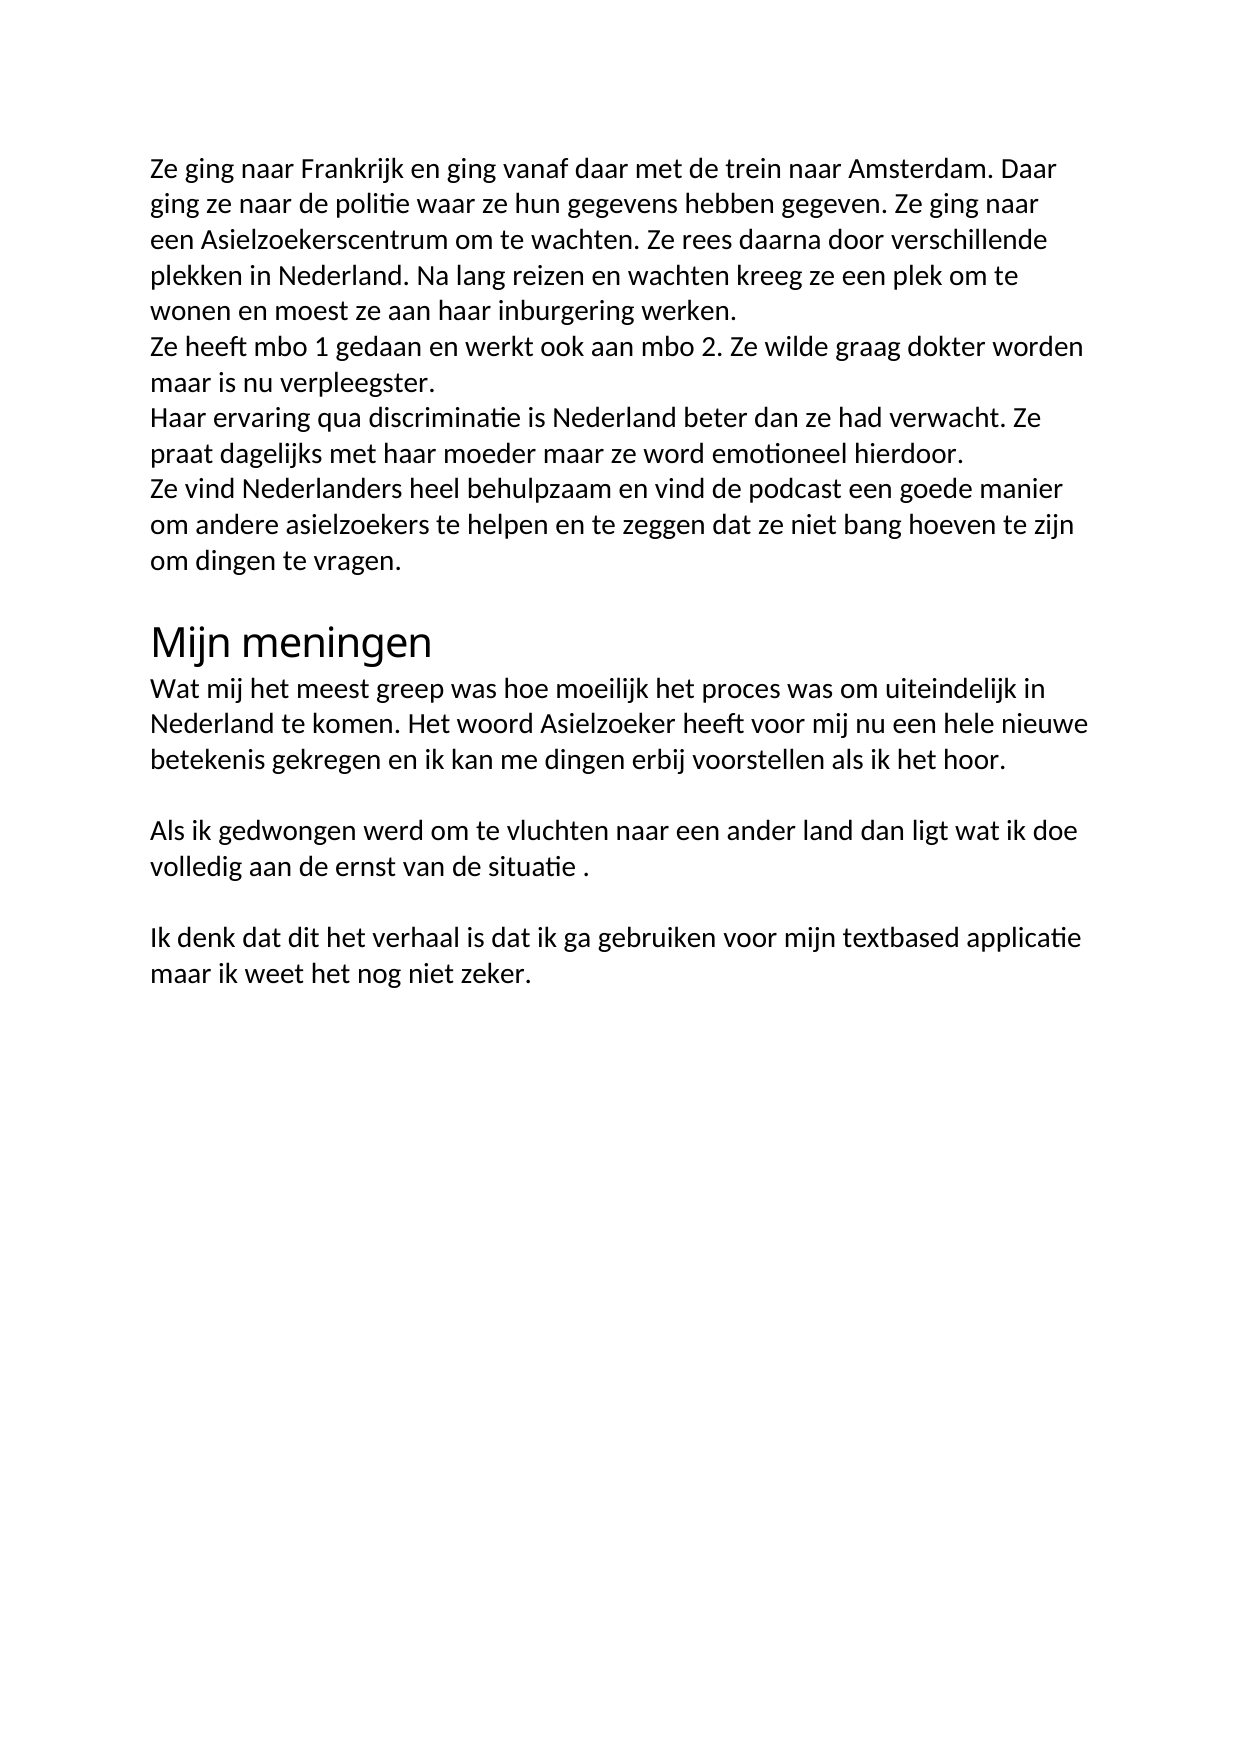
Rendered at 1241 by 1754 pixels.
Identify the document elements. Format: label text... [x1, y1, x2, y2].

text Ze heeft mbo 1 gedaan en werkt ook aan mbo 2. Ze wilde graag dokter worden maar is nu verpleegster. [150, 328, 1090, 399]
text Als ik gedwongen werd om te vluchten naar een ander land dan ligt wat ik doe volledig aan de ernst van de situatie . [150, 812, 1090, 884]
text Ik denk dat dit het verhaal is dat ik ga gebruiken voor mijn textbased applicatie maar ik weet het nog niet zeker. [150, 919, 1090, 991]
text Ze ging naar Frankrijk en ging vanaf daar met de trein naar Amsterdam. Daar ging ze naar de politie waar ze hun gegevens hebben gegeven. Ze ging naar een Asielzoekerscentrum om te wachten. Ze rees daarna door verschillende plekken in Nederland. Na lang reizen en wachten kreeg ze een plek om te wonen en moest ze aan haar inburgering werken. [150, 150, 1090, 328]
text Ze vind Nederlanders heel behulpzaam en vind de podcast een goede manier om andere asielzoekers te helpen en te zeggen dat ze niet bang hoeven te zijn om dingen te vragen. [150, 471, 1090, 577]
text Haar ervaring qua discriminatie is Nederland beter dan ze had verwacht. Ze praat dagelijks met haar moeder maar ze word emotioneel hierdoor. [150, 399, 1090, 471]
title Mijn meningen [150, 613, 1090, 670]
text Wat mij het meest greep was hoe moeilijk het proces was om uiteindelijk in Nederland te komen. Het woord Asielzoeker heeft voor mij nu een hele nieuwe betekenis gekregen en ik kan me dingen erbij voorstellen als ik het hoor. [150, 670, 1090, 777]
